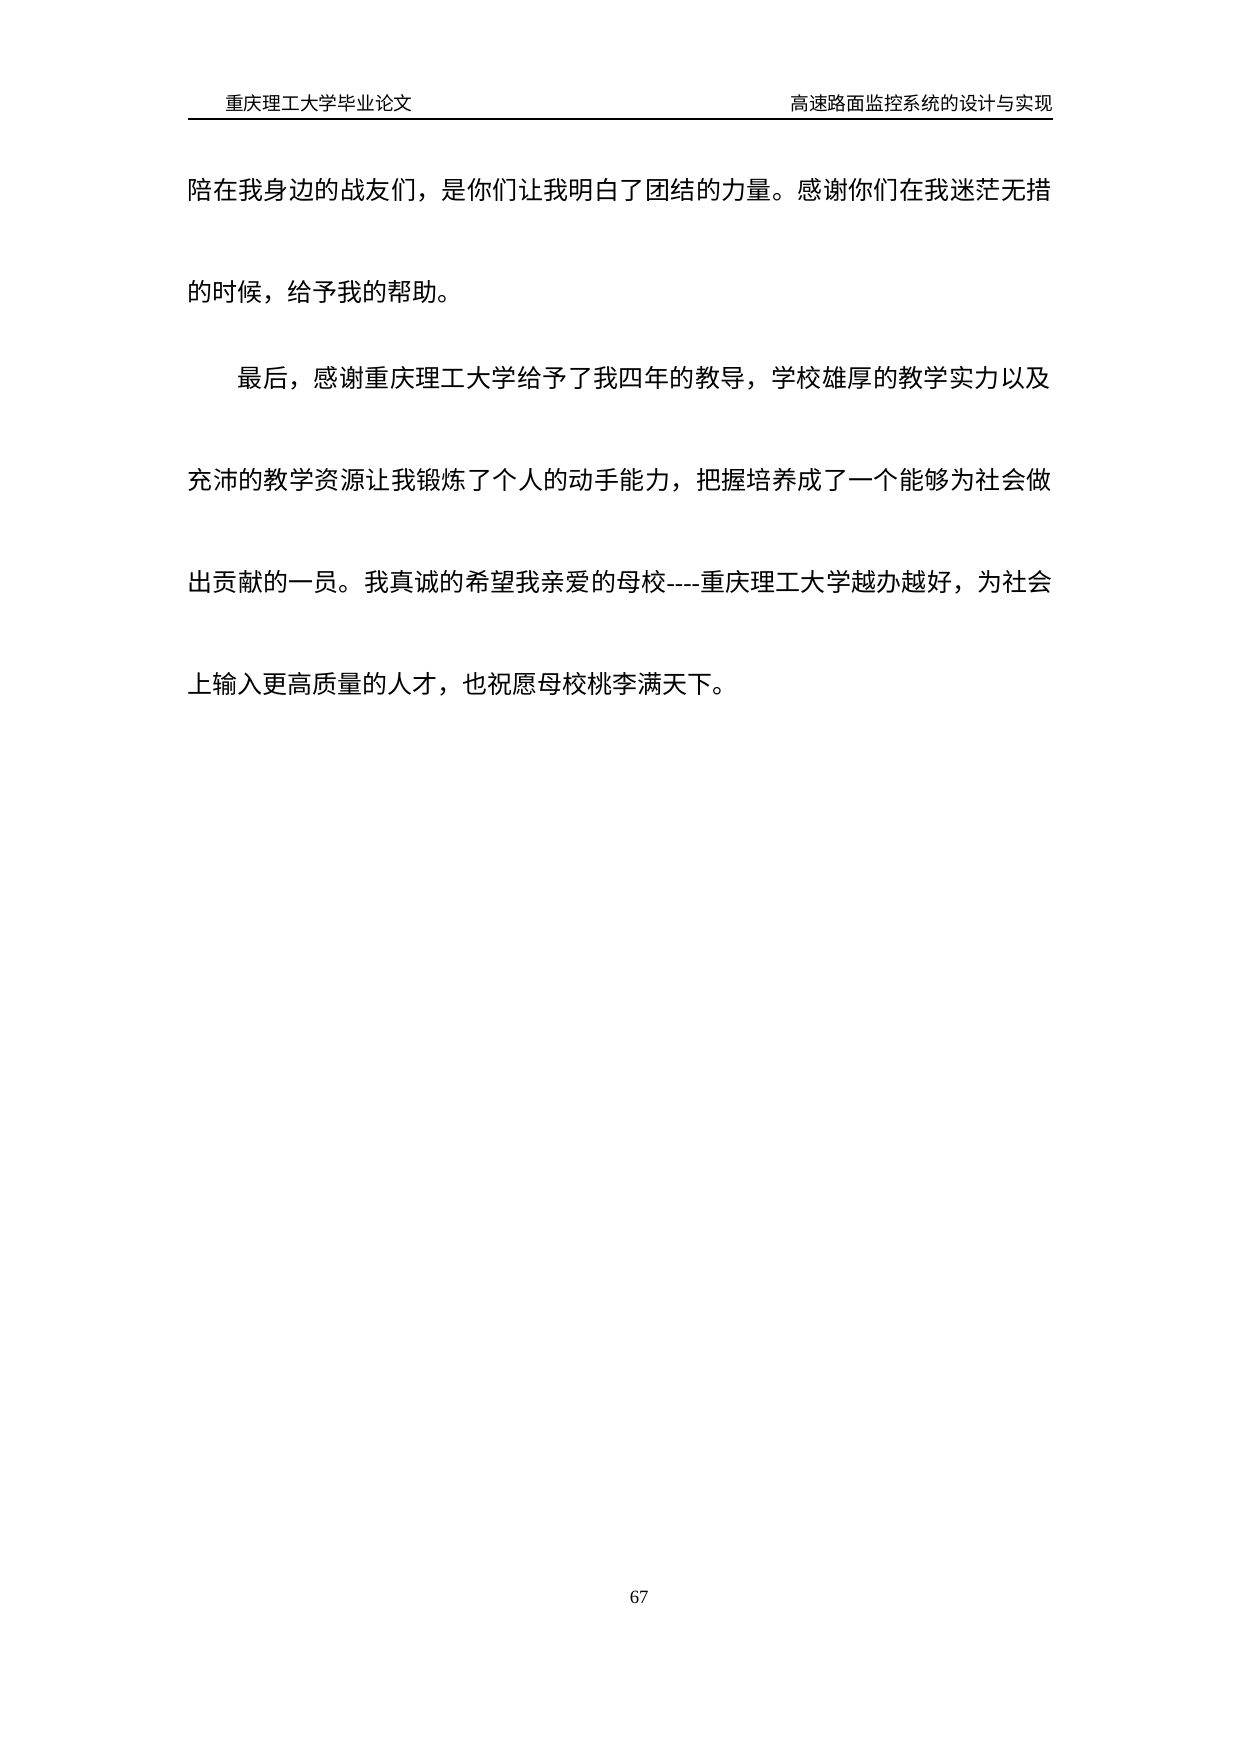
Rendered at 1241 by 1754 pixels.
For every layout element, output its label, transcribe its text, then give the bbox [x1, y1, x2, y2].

text 最后，感谢重庆理工大学给予了我四年的教导，学校雄厚的教学实力以及充沛的教学资源让我锻炼了个人的动手能力，把握培养成了一个能够为社会做出贡献的一员。我真诚的希望我亲爱的母校----重庆理工大学越办越好，为社会上输入更高质量的人才，也祝愿母校桃李满天下。 [187, 343, 1053, 716]
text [187, 155, 1053, 325]
